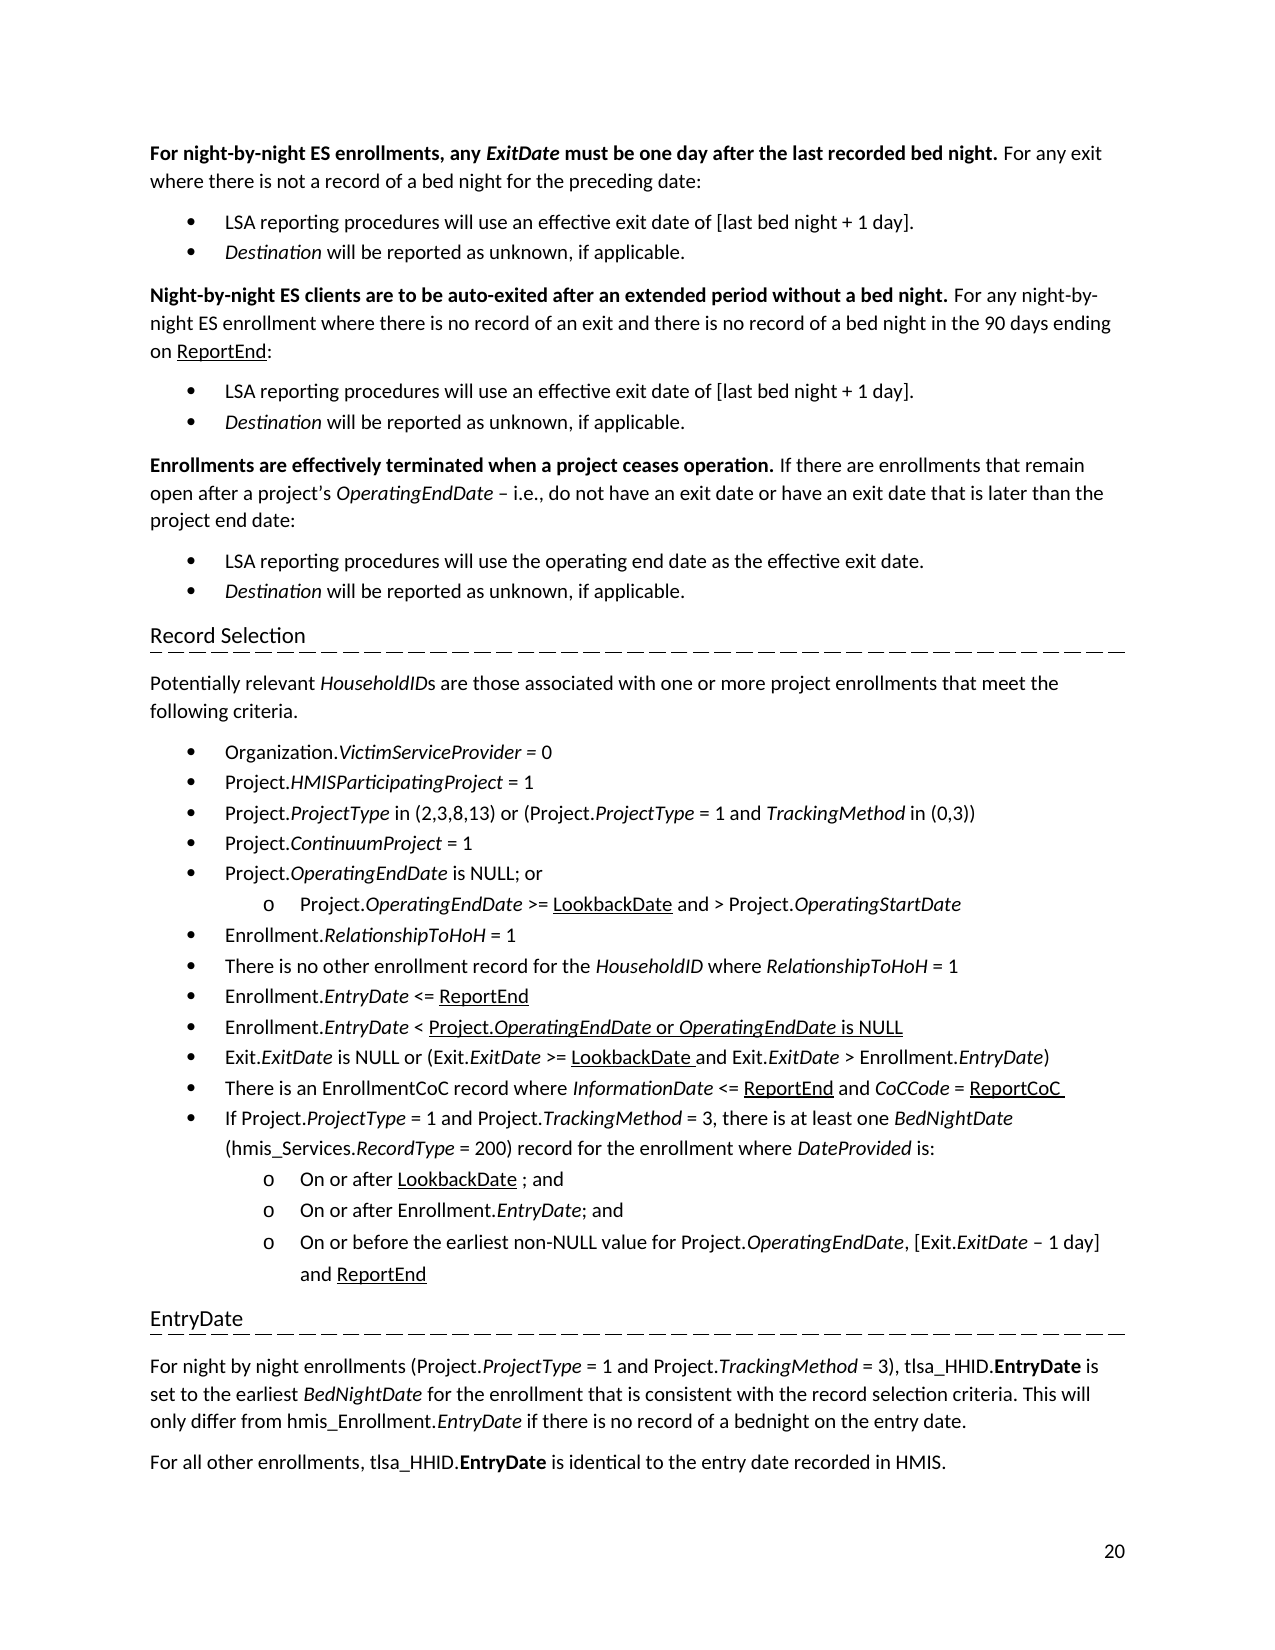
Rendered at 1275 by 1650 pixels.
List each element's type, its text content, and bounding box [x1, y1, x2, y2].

list Destination will be reported as unknown, if applicable. [187, 578, 1125, 604]
list There is an EnrollmentCoC record where InformationDate <= ReportEnd and CoCCode = ReportCoC [187, 1075, 1125, 1100]
list On or before the earliest non-NULL value for Project.OperatingEndDate, [Exit.ExitDate – 1 day] and ReportEnd [262, 1229, 1125, 1286]
subtitle EntryDate [150, 1304, 1125, 1335]
list Enrollment.EntryDate < Project.OperatingEndDate or OperatingEndDate is NULL [187, 1014, 1125, 1039]
subtitle Record Selection [150, 621, 1125, 653]
list Destination will be reported as unknown, if applicable. [187, 409, 1125, 434]
text Enrollments are effectively terminated when a project ceases operation. If there are enrollments that remain open after a project’s OperatingEndDate – i.e., do not have an exit date or have an exit date that is later than the project end date: [150, 452, 1125, 533]
list LSA reporting procedures will use an effective exit date of [last bed night + 1 day]. [187, 209, 1125, 234]
list On or after LookbackDate ; and [262, 1166, 1125, 1192]
list Exit.ExitDate is NULL or (Exit.ExitDate >= LookbackDate and Exit.ExitDate > Enrollment.EntryDate) [187, 1044, 1125, 1070]
text For night-by-night ES enrollments, any ExitDate must be one day after the last recorded bed night. For any exit where there is not a record of a bed night for the preceding date: [150, 141, 1125, 194]
list Project.OperatingEndDate >= LookbackDate and > Project.OperatingStartDate [262, 891, 1125, 917]
list LSA reporting procedures will use an effective exit date of [last bed night + 1 day]. [187, 378, 1125, 404]
list Enrollment.RelationshipToHoH = 1 [187, 923, 1125, 948]
list Project.HMISParticipatingProject = 1 [187, 769, 1125, 795]
list LSA reporting procedures will use the operating end date as the effective exit date. [187, 548, 1125, 573]
list Enrollment.EntryDate <= ReportEnd [187, 983, 1125, 1009]
list On or after Enrollment.EntryDate; and [262, 1198, 1125, 1224]
text Potentially relevant HouseholdIDs are those associated with one or more project enrollments that meet the following criteria. [150, 671, 1125, 724]
text For all other enrollments, tlsa_HHID.EntryDate is identical to the entry date recorded in HMIS. [150, 1449, 1125, 1474]
text For night by night enrollments (Project.ProjectType = 1 and Project.TrackingMethod = 3), tlsa_HHID.EntryDate is set to the earliest BedNightDate for the enrollment that is consistent with the record selection criteria. This will only differ from hmis_Enrollment.EntryDate if there is no record of a bednight on the entry date. [150, 1353, 1125, 1434]
text Night-by-night ES clients are to be auto-exited after an extended period without a bed night. For any night-by-night ES enrollment where there is no record of an exit and there is no record of a bed night in the 90 days ending on ReportEnd: [150, 282, 1125, 363]
list If Project.ProjectType = 1 and Project.TrackingMethod = 3, there is at least one BedNightDate (hmis_Services.RecordType = 200) record for the enrollment where DateProvided is: [187, 1105, 1125, 1161]
list Project.ContinuumProject = 1 [187, 830, 1125, 856]
list There is no other enrollment record for the HouseholdID where RelationshipToHoH = 1 [187, 953, 1125, 978]
list Destination will be reported as unknown, if applicable. [187, 239, 1125, 265]
list Project.OperatingEndDate is NULL; or [187, 861, 1125, 886]
list Project.ProjectType in (2,3,8,13) or (Project.ProjectType = 1 and TrackingMethod in (0,3)) [187, 800, 1125, 825]
list Organization.VictimServiceProvider = 0 [187, 739, 1125, 764]
